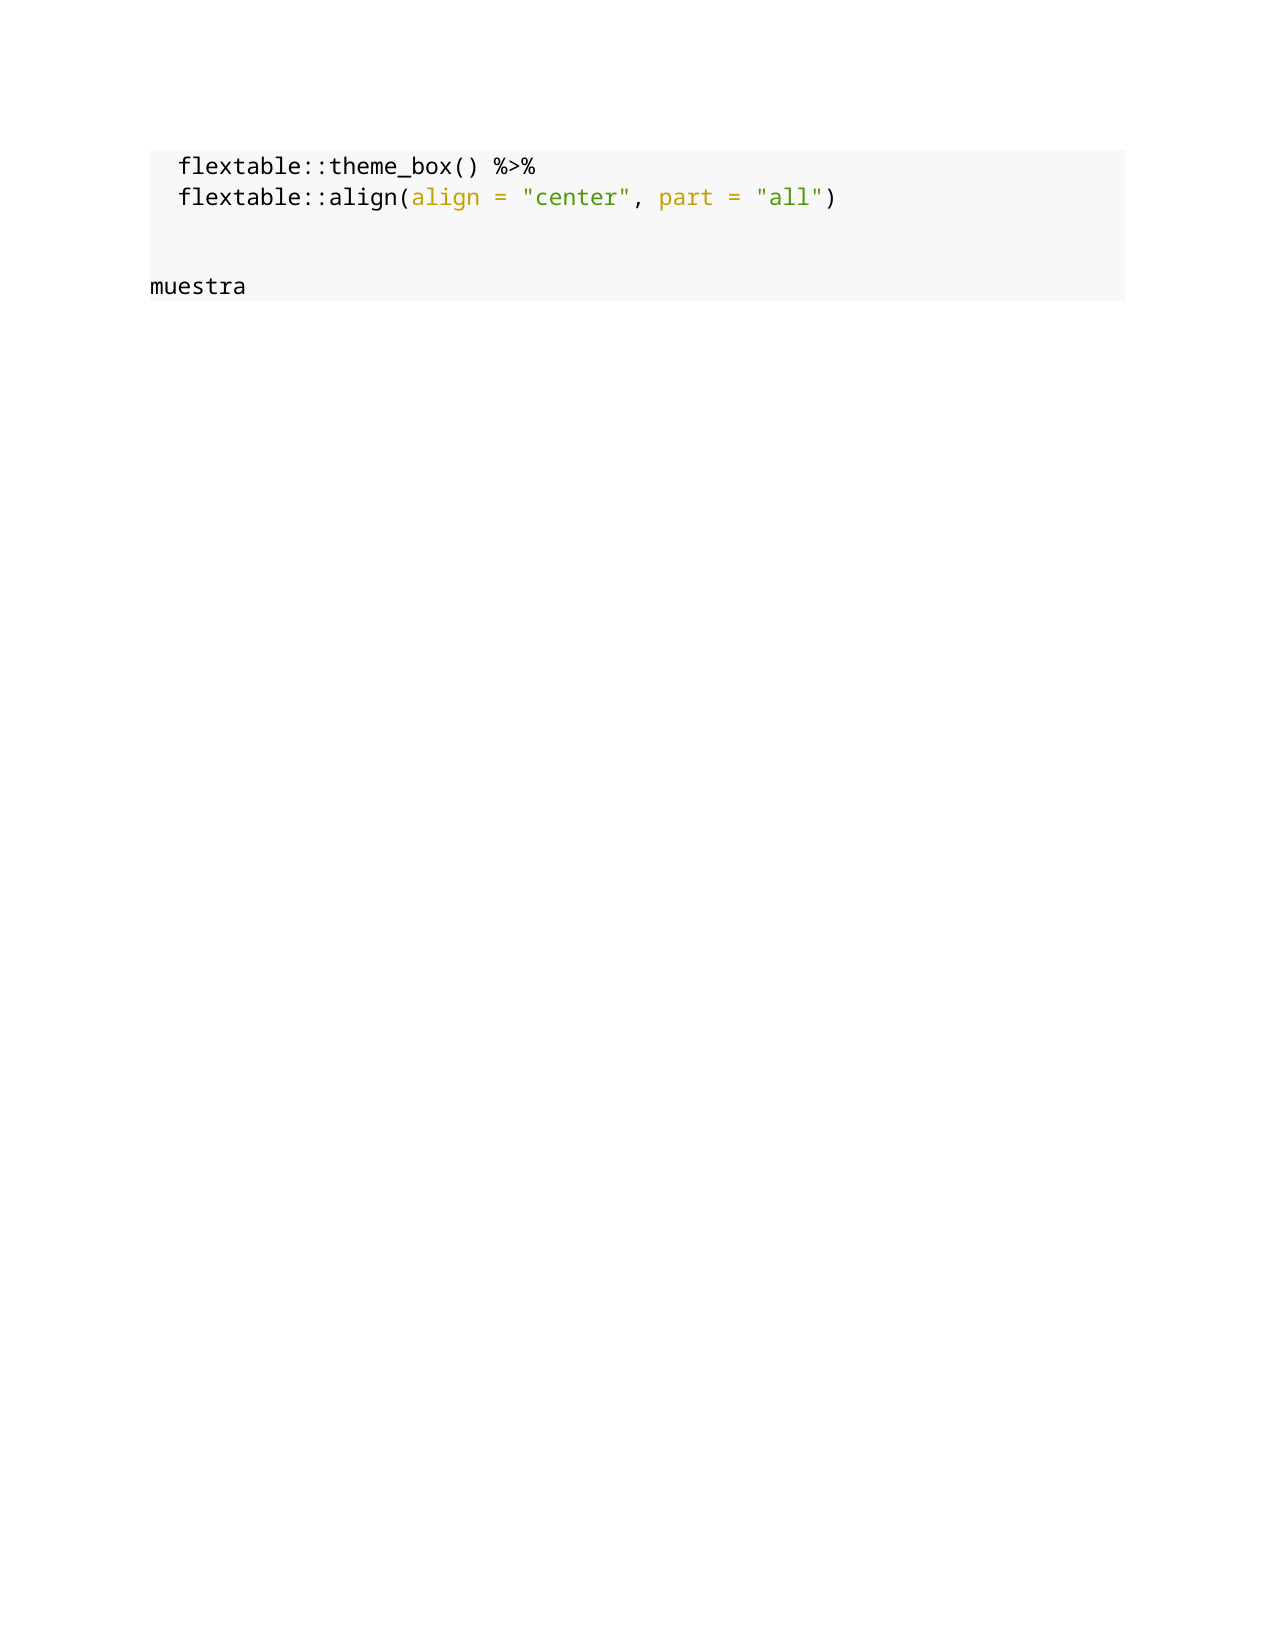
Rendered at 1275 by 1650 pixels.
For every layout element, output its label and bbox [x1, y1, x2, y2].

text [150, 150, 1125, 301]
